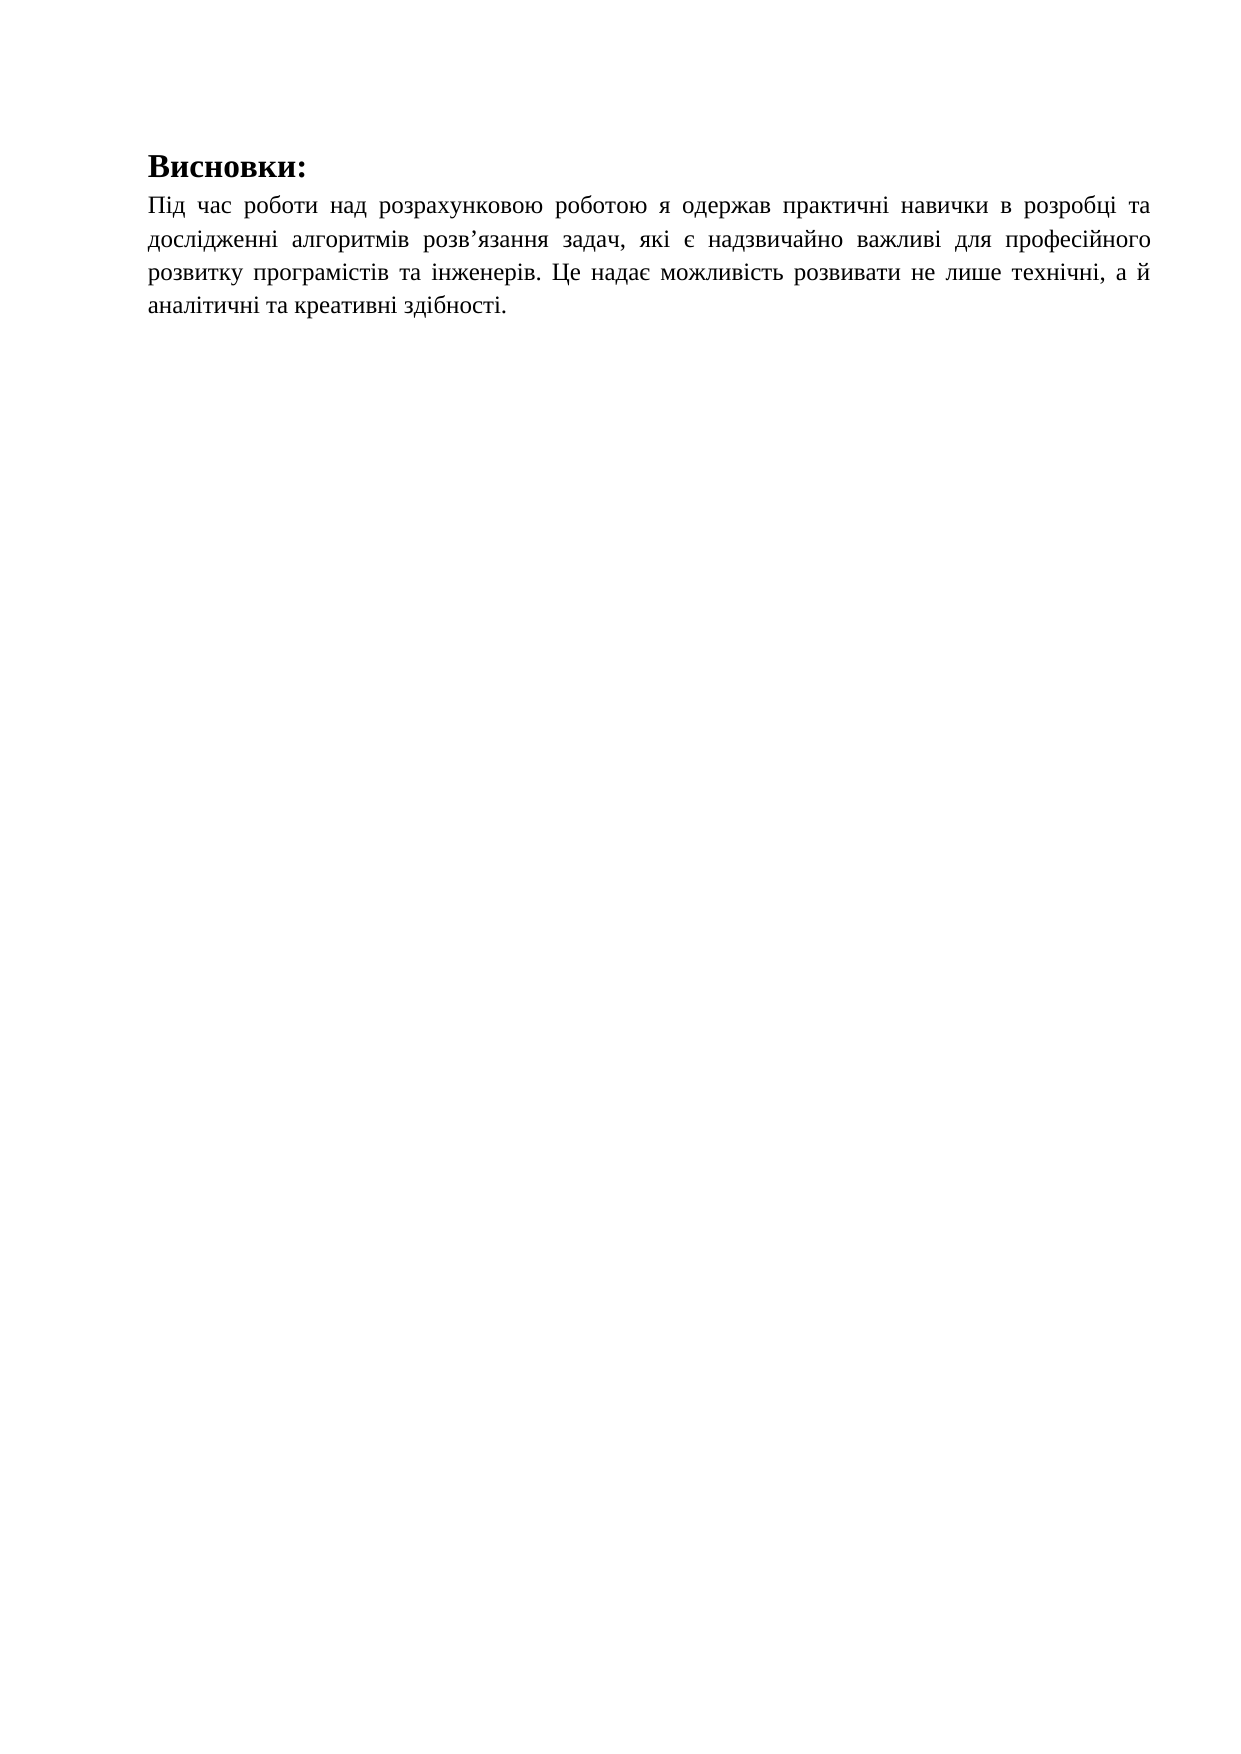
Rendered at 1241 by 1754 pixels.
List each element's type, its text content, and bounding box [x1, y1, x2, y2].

text Під час роботи над розрахунковою роботою я одержав практичні навички в розробці та дослідженні алгоритмів розв’язання задач, які є надзвичайно важливі для професійного розвитку програмістів та інженерів. Це надає можливість розвивати не лише технічні, а й аналітичні та креативні здібності. [148, 191, 1152, 318]
subtitle Висновки: [148, 147, 1152, 185]
